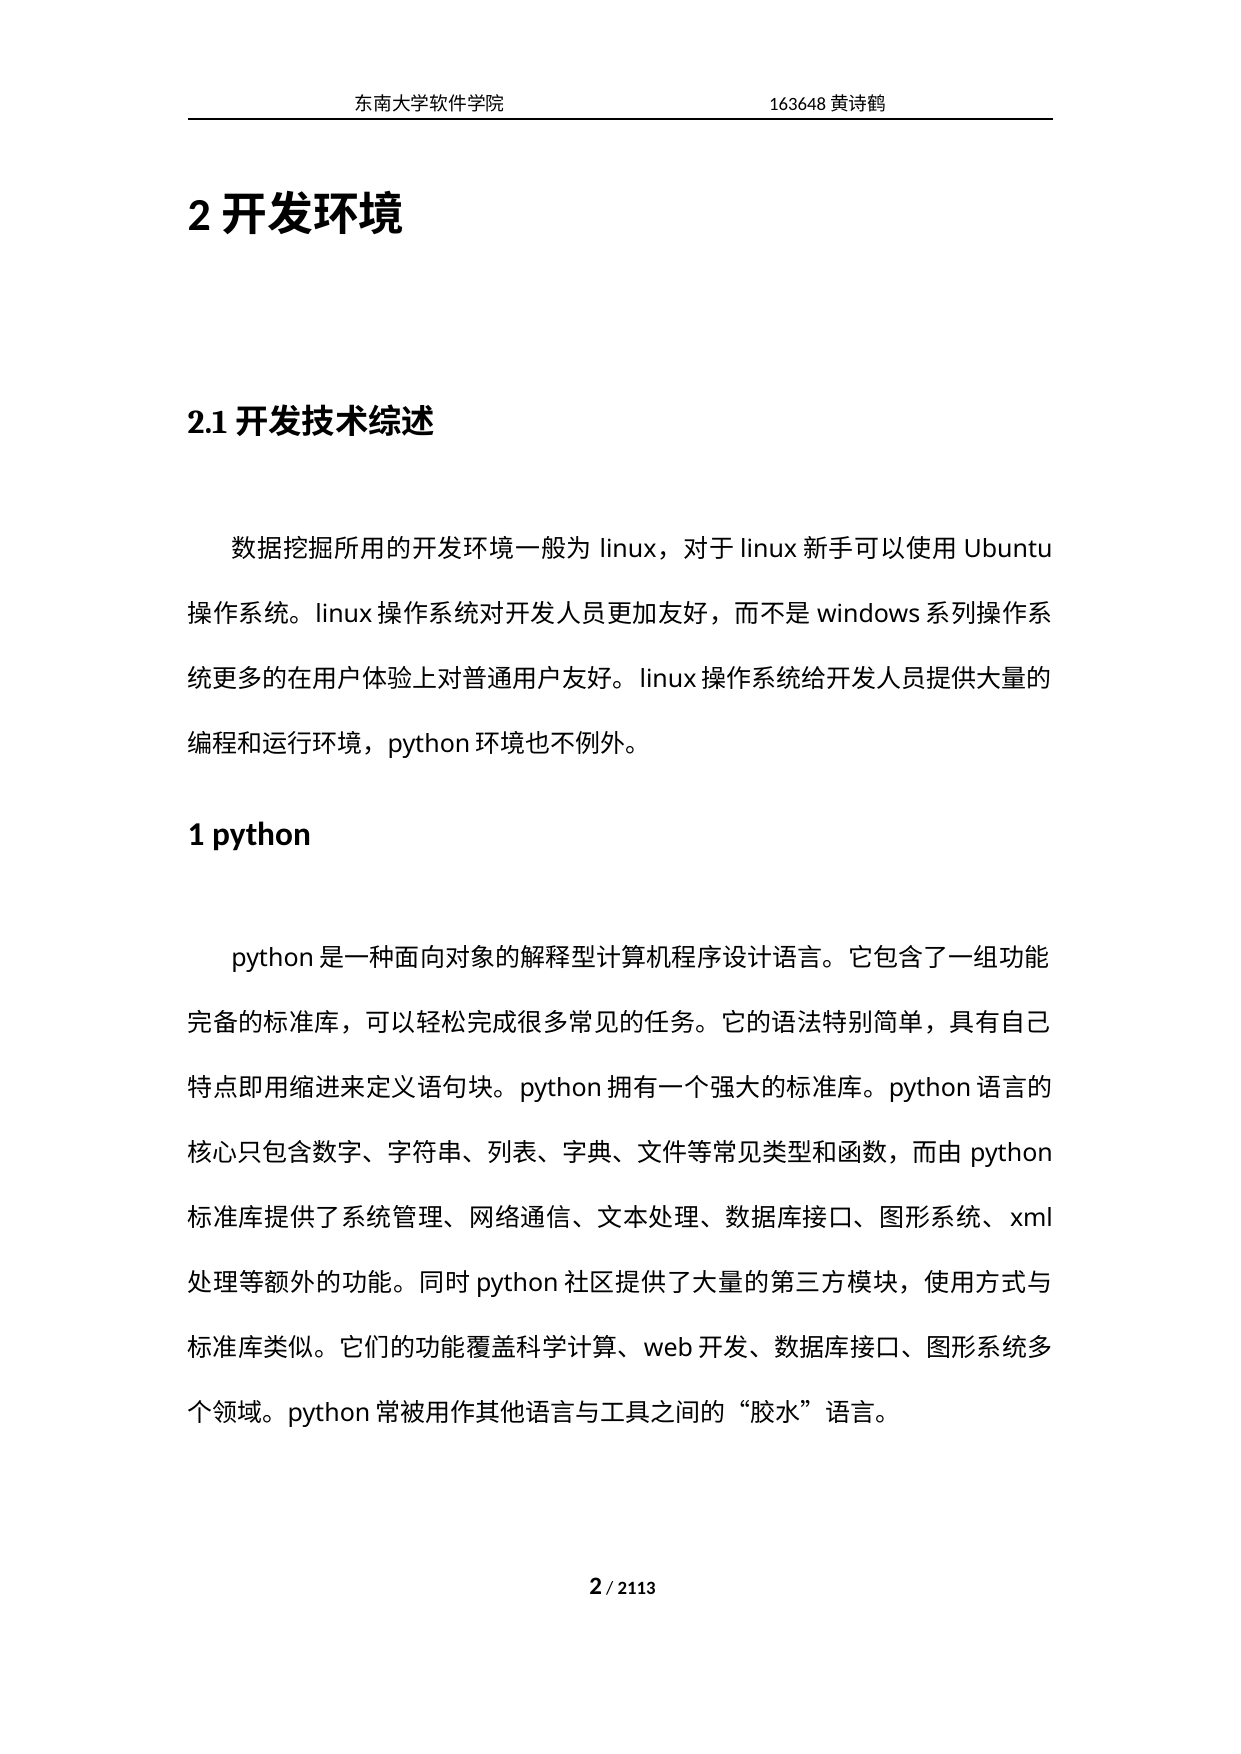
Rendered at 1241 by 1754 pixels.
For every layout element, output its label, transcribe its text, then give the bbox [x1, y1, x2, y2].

subtitle 2 开发环境 [187, 161, 1053, 259]
text python是一种面向对象的解释型计算机程序设计语言。它包含了一组功能完备的标准库，可以轻松完成很多常见的任务。它的语法特别简单，具有自己特点即用缩进来定义语句块。python拥有一个强大的标准库。python语言的核心只包含数字、字符串、列表、字典、文件等常见类型和函数，而由python标准库提供了系统管理、网络通信、文本处理、数据库接口、图形系统、xml处理等额外的功能。同时python社区提供了大量的第三方模块，使用方式与标准库类似。它们的功能覆盖科学计算、web开发、数据库接口、图形系统多个领域。python常被用作其他语言与工具之间的“胶水”语言。 [187, 923, 1053, 1443]
subtitle 2.1 开发技术综述 [187, 387, 1053, 452]
text 数据挖掘所用的开发环境一般为linux，对于linux新手可以使用Ubuntu操作系统。linux操作系统对开发人员更加友好，而不是windows系列操作系统更多的在用户体验上对普通用户友好。linux操作系统给开发人员提供大量的编程和运行环境，python环境也不例外。 [187, 514, 1053, 774]
subtitle 1 python [187, 801, 1053, 866]
